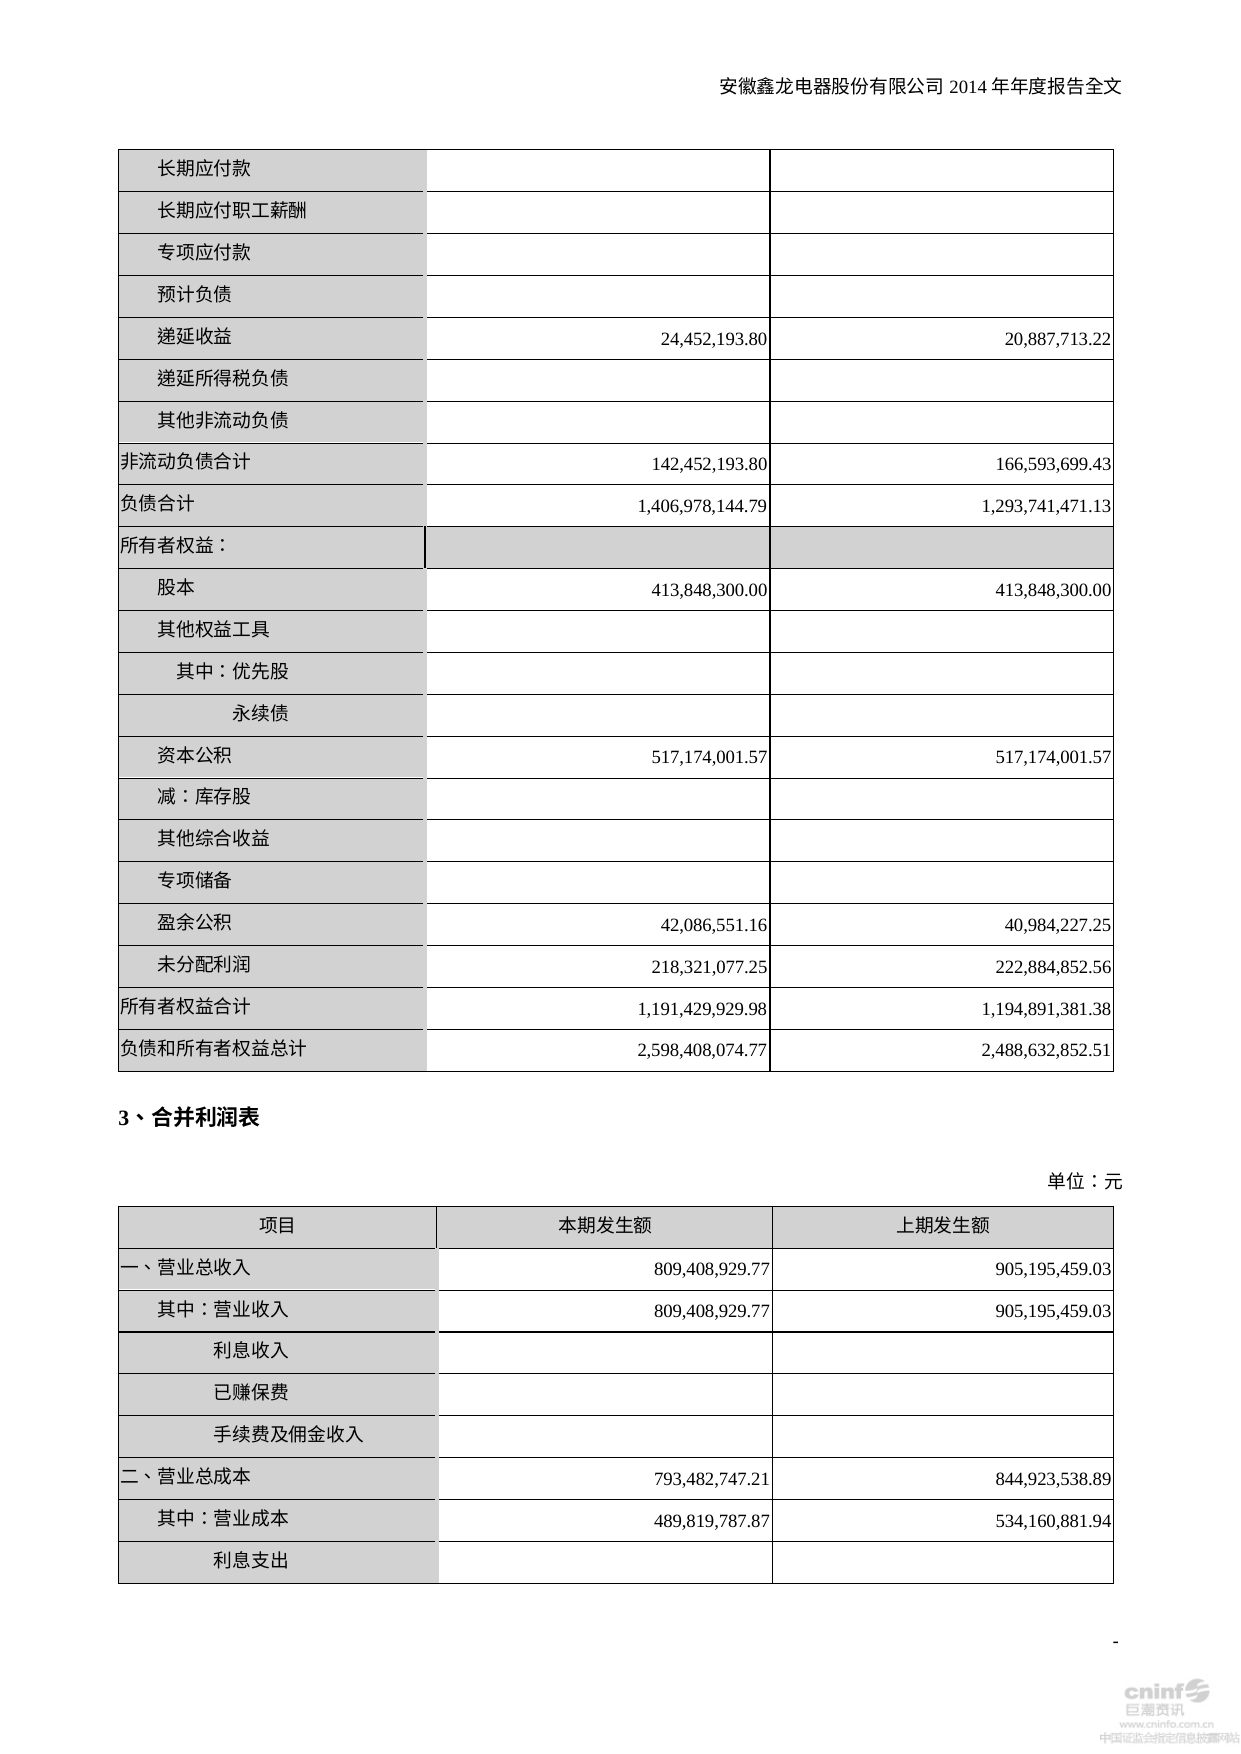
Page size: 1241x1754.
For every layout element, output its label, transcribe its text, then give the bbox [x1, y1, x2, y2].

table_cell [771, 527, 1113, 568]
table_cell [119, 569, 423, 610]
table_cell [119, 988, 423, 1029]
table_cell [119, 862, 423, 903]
picture [1099, 1673, 1241, 1754]
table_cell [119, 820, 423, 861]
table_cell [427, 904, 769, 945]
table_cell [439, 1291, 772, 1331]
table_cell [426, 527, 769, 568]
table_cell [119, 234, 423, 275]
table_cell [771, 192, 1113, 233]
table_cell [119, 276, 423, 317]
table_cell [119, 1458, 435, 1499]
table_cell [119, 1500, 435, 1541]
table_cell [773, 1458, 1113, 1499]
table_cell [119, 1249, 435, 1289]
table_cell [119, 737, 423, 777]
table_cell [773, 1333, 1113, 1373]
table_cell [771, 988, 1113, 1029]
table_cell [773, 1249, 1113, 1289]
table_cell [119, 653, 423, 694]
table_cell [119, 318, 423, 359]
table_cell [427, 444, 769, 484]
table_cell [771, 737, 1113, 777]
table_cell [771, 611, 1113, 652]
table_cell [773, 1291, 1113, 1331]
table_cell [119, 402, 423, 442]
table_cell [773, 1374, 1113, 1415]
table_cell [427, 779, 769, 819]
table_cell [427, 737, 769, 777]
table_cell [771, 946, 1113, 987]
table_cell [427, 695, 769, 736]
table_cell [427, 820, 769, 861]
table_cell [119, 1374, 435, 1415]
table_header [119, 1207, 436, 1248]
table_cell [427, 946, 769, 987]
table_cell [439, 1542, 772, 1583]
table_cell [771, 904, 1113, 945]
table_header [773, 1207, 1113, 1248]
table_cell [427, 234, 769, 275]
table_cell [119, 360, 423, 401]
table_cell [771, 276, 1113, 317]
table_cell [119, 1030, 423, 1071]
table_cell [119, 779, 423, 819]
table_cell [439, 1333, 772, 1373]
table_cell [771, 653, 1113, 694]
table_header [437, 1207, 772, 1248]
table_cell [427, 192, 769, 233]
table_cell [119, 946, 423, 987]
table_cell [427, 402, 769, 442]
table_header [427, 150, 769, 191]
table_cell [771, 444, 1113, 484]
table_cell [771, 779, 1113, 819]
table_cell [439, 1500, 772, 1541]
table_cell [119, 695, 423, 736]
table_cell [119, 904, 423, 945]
text 单位：元 [102, 1169, 1122, 1194]
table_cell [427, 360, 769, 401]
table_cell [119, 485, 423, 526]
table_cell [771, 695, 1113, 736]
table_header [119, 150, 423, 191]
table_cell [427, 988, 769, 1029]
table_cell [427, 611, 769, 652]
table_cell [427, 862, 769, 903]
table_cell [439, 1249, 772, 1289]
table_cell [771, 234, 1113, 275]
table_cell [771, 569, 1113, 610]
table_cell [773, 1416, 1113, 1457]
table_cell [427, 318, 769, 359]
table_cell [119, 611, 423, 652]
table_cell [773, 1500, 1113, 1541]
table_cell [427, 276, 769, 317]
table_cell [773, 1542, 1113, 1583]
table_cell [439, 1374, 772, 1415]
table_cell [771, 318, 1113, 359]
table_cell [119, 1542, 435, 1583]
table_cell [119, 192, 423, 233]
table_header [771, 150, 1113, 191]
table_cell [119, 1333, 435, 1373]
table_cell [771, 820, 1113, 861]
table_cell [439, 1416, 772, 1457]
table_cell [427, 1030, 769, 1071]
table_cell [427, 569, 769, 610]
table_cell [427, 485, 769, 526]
subtitle 3、合并利润表 [118, 1102, 1240, 1131]
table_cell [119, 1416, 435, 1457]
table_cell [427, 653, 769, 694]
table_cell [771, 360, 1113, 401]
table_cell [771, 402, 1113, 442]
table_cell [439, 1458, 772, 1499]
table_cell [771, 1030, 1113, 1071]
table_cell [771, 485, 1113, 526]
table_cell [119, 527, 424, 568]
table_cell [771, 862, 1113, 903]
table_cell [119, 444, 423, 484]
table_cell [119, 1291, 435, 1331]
